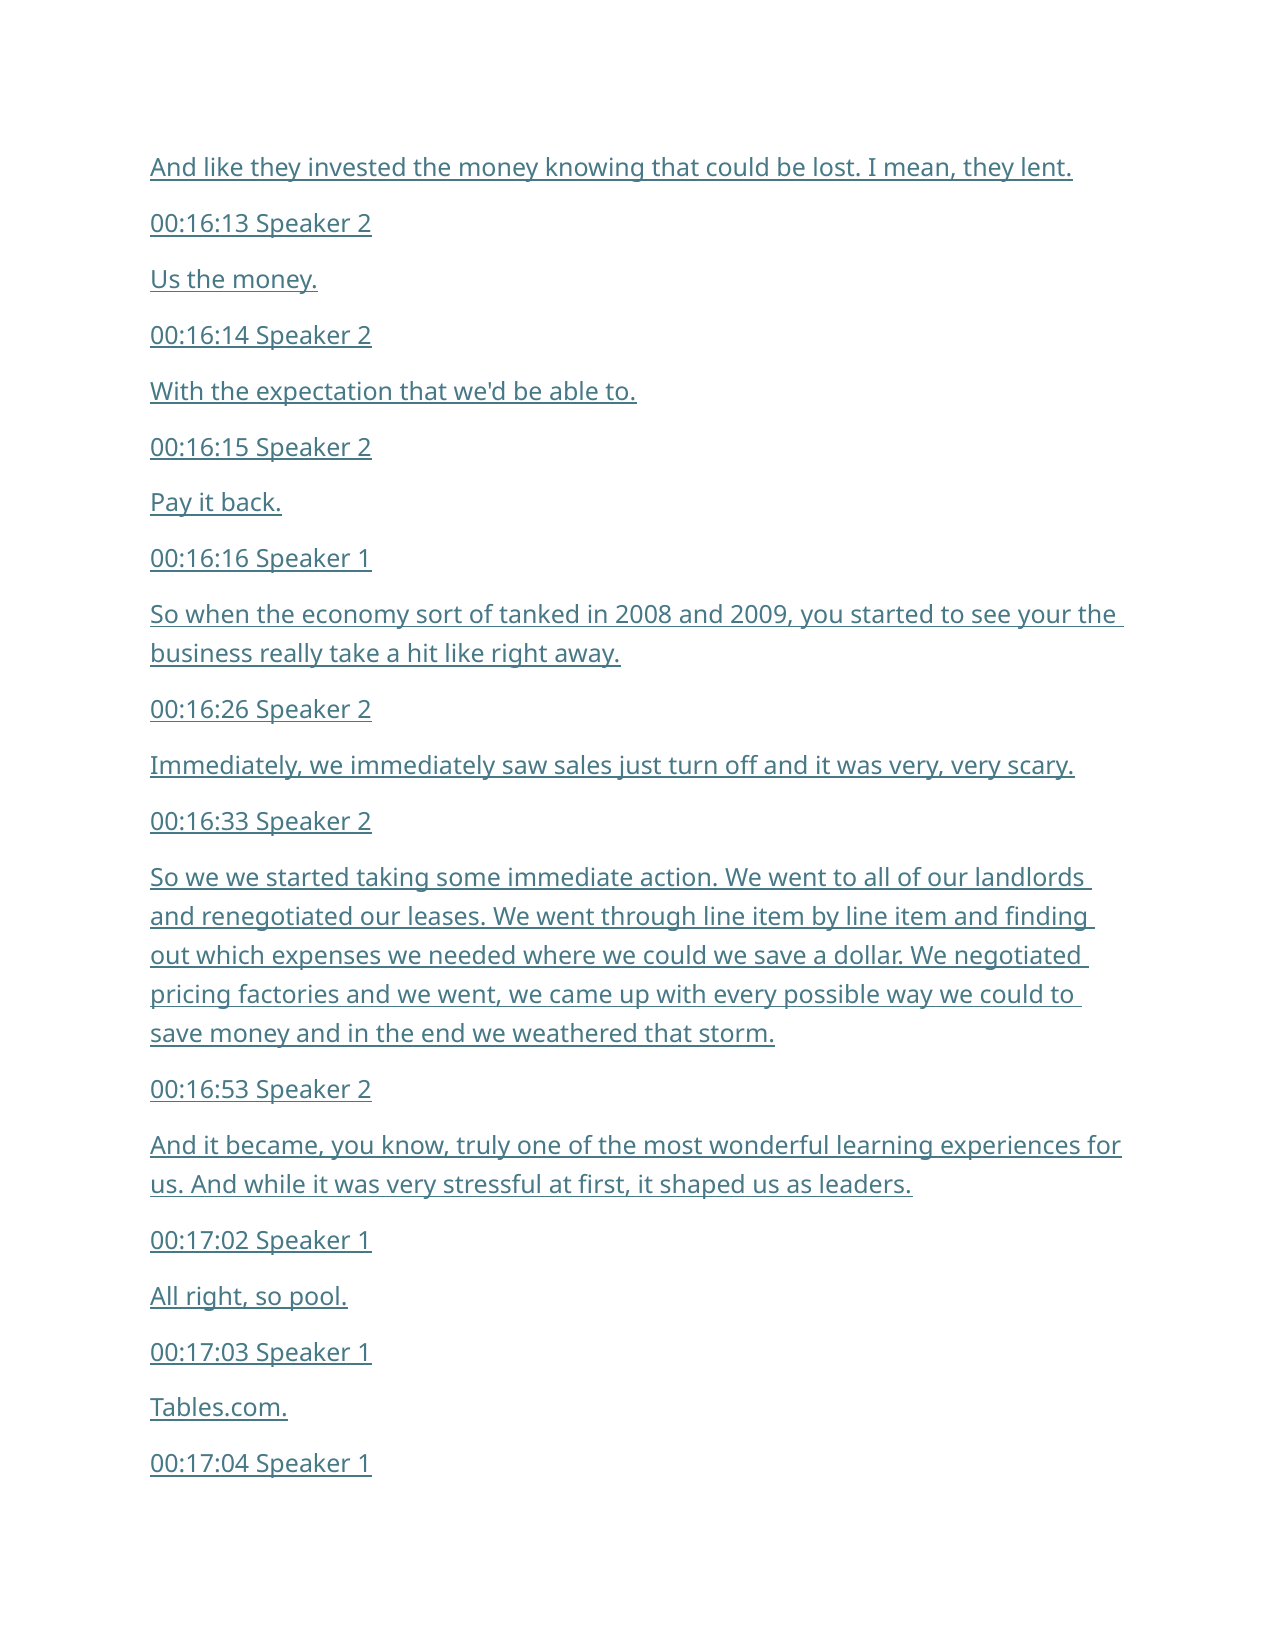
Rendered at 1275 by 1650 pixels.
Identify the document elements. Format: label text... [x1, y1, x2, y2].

text Tables.com. [150, 1390, 1125, 1424]
text 00:17:04 Speaker 1 [150, 1446, 1125, 1480]
text 00:16:14 Speaker 2 [150, 317, 1125, 352]
text 00:16:13 Speaker 2 [150, 206, 1125, 240]
text Pay it back. [150, 485, 1125, 519]
text So we we started taking some immediate action. We went to all of our landlords and renegotiated our leases. We went through line item by line item and finding out which expenses we needed where we could we save a dollar. We negotiated pricing factories and we went, we came up with every possible way we could to save money and in the end we weathered that storm. [150, 859, 1125, 1050]
text 00:17:03 Speaker 1 [150, 1334, 1125, 1368]
text All right, so pool. [150, 1278, 1125, 1312]
text 00:16:15 Speaker 2 [150, 429, 1125, 463]
text And like they invested the money knowing that could be lost. I mean, they lent. [150, 150, 1125, 184]
text 00:16:26 Speaker 2 [150, 692, 1125, 726]
text 00:16:16 Speaker 1 [150, 541, 1125, 575]
text 00:17:02 Speaker 1 [150, 1222, 1125, 1257]
text And it became, you know, truly one of the most wonderful learning experiences for us. And while it was very stressful at first, it shaped us as leaders. [150, 1127, 1125, 1201]
text 00:16:53 Speaker 2 [150, 1072, 1125, 1106]
text 00:16:33 Speaker 2 [150, 803, 1125, 837]
text Us the money. [150, 262, 1125, 296]
text Immediately, we immediately saw sales just turn off and it was very, very scary. [150, 747, 1125, 782]
text So when the economy sort of tanked in 2008 and 2009, you started to see your the business really take a hit like right away. [150, 597, 1125, 670]
text With the expectation that we'd be able to. [150, 373, 1125, 407]
